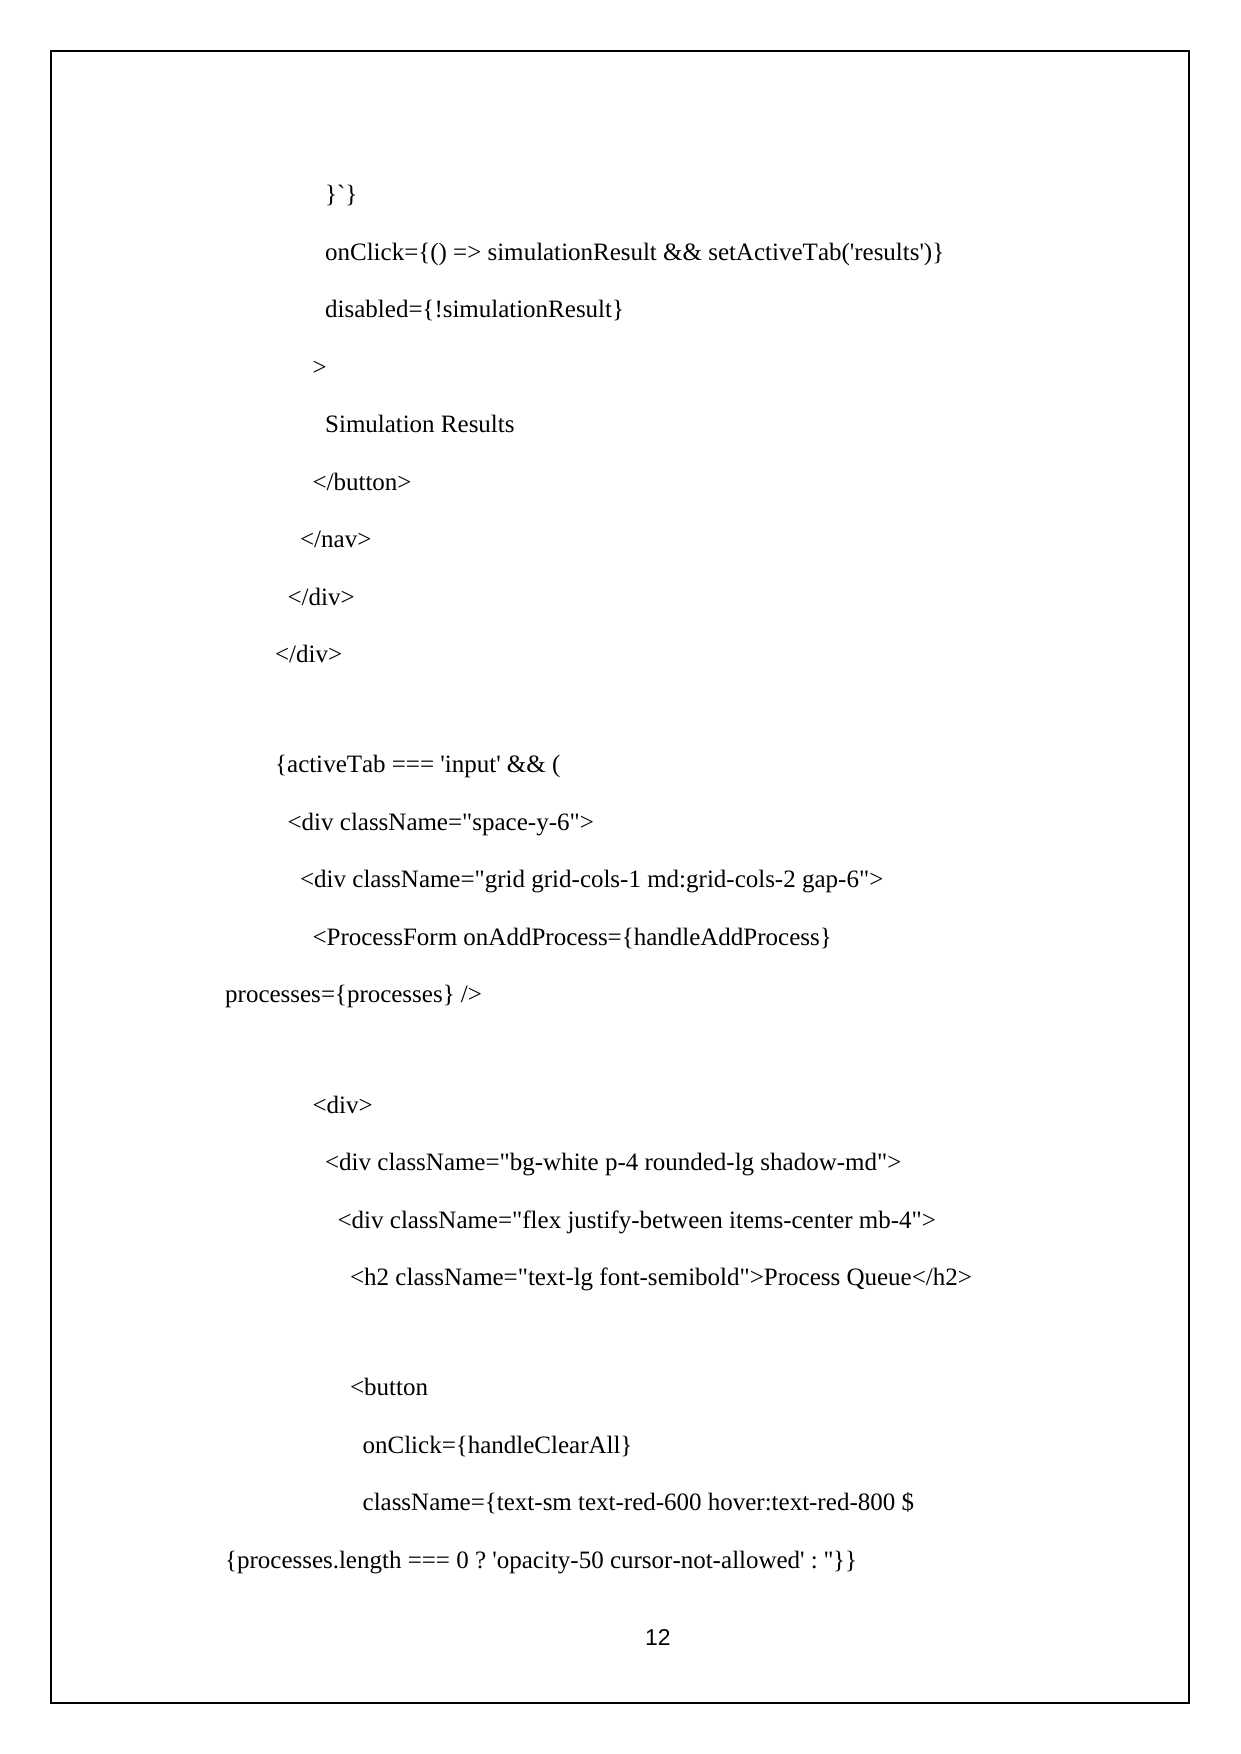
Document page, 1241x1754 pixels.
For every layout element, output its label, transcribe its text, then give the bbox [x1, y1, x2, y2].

text <div className="flex justify-between items-center mb-4"> [225, 1205, 1090, 1233]
text }`} [225, 179, 1090, 208]
text </nav> [225, 524, 1090, 553]
text className={text-sm text-red-600 hover:text-red-800 ${processes.length === 0 ? 'opacity-50 cursor-not-allowed' : ''}} [225, 1487, 1090, 1574]
text </div> [225, 582, 1090, 611]
text disabled={!simulationResult} [225, 294, 1090, 323]
text <h2 className="text-lg font-semibold">Process Queue</h2> [225, 1262, 1090, 1291]
text <div className="bg-white p-4 rounded-lg shadow-md"> [225, 1147, 1090, 1176]
text > [225, 352, 1090, 381]
text onClick={handleClearAll} [225, 1430, 1090, 1459]
text <div className="grid grid-cols-1 md:grid-cols-2 gap-6"> [225, 864, 1090, 893]
text {activeTab === 'input' && ( [225, 749, 1090, 778]
text onClick={() => simulationResult && setActiveTab('results')} [225, 237, 1090, 266]
text <button [225, 1372, 1090, 1401]
text <div className="space-y-6"> [225, 807, 1090, 836]
text </div> [225, 639, 1090, 668]
text <div> [225, 1090, 1090, 1118]
text </button> [225, 467, 1090, 496]
text Simulation Results [225, 409, 1090, 438]
text <ProcessForm onAddProcess={handleAddProcess} processes={processes} /> [225, 922, 1090, 1008]
